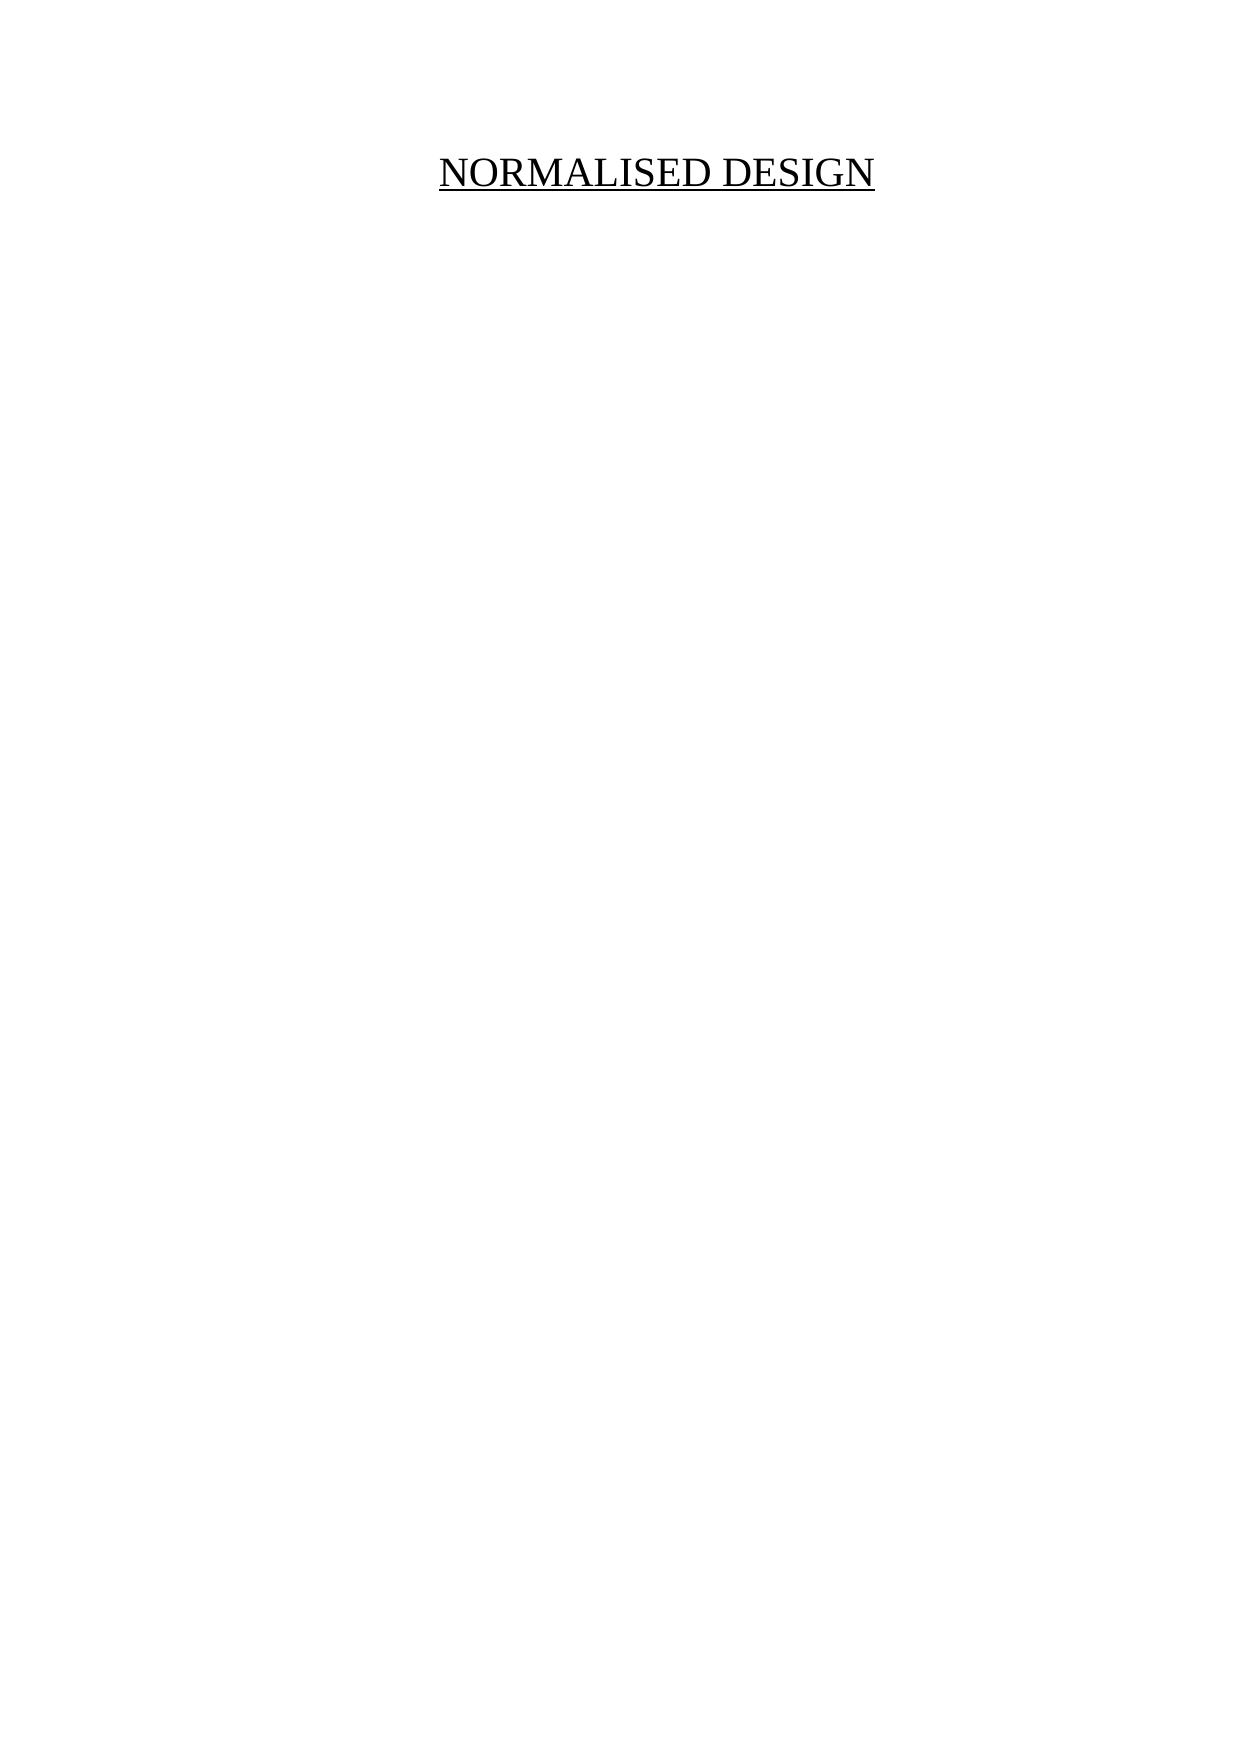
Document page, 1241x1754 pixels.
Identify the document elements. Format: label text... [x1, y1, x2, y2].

text NORMALISED DESIGN [225, 150, 1088, 196]
